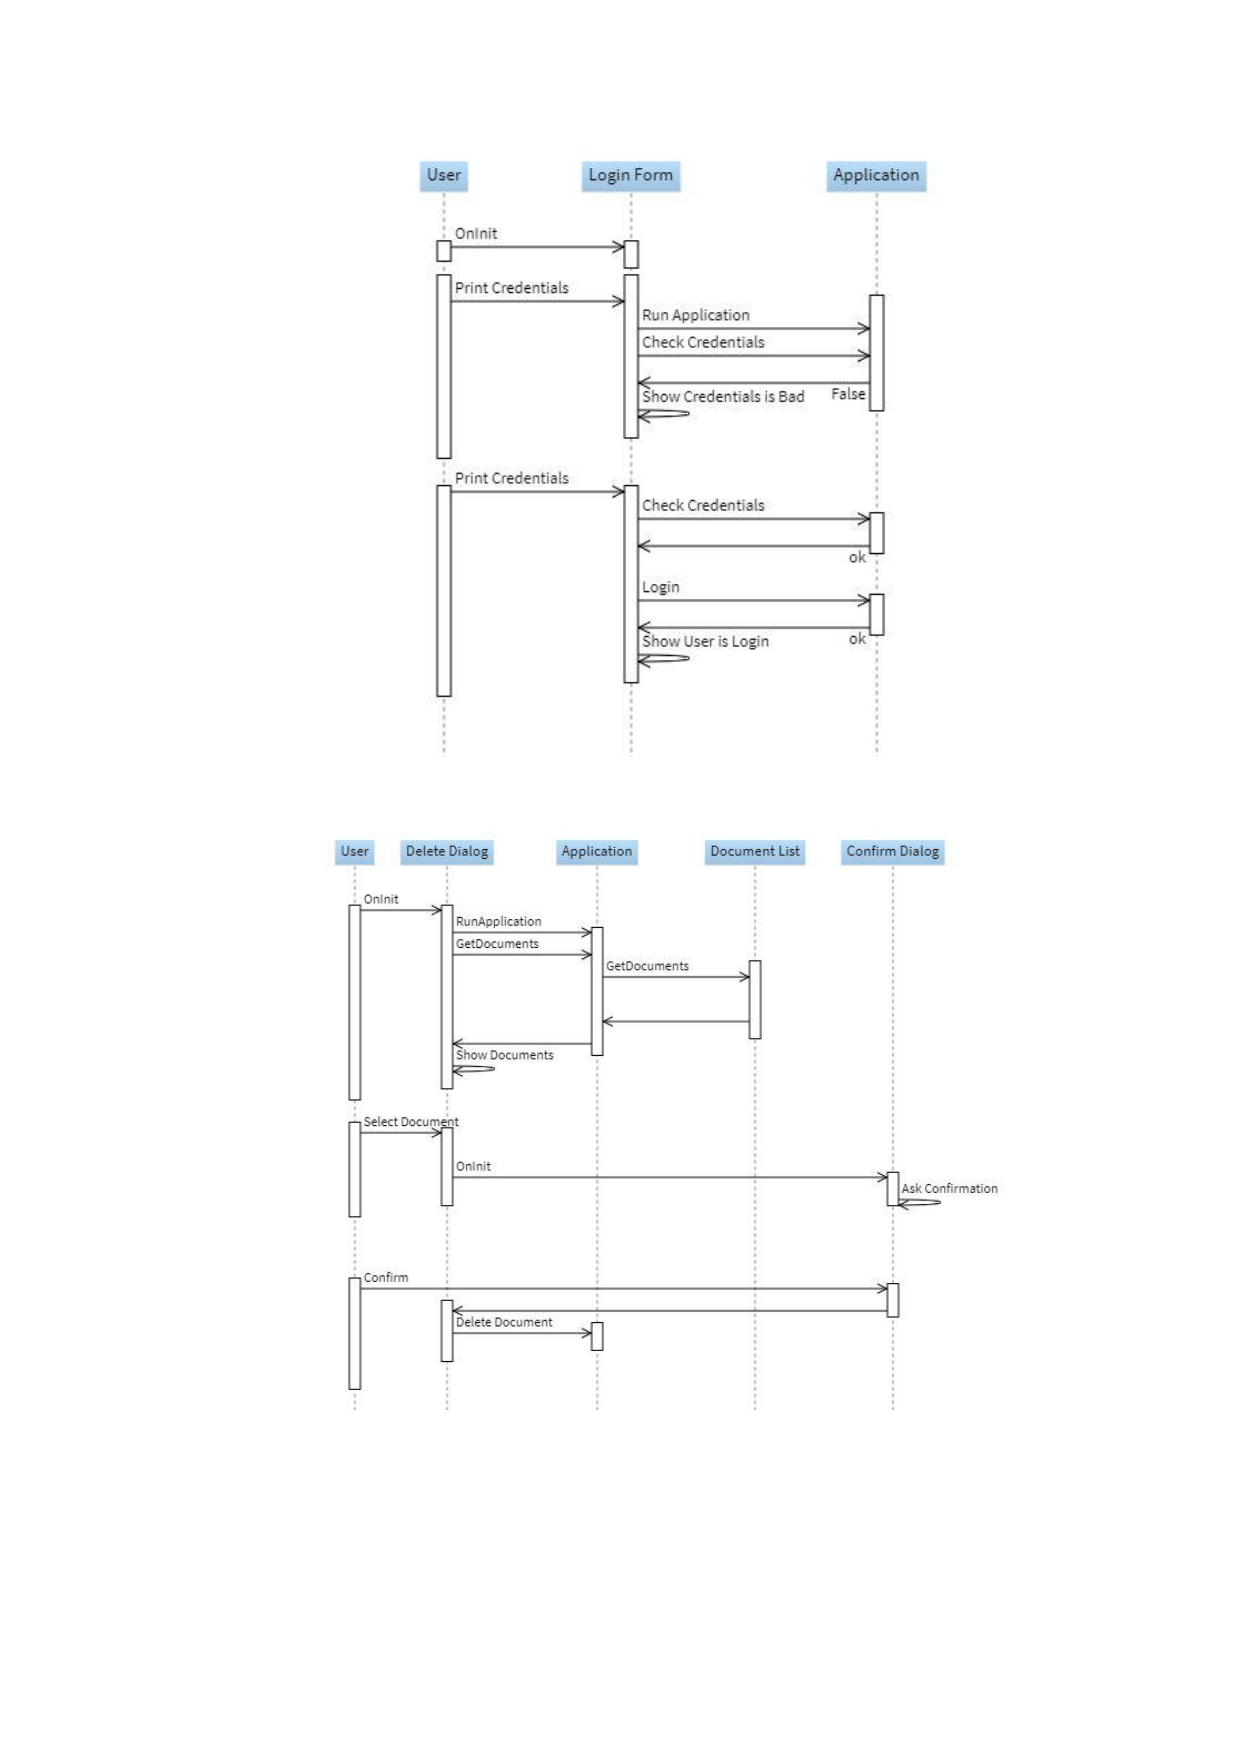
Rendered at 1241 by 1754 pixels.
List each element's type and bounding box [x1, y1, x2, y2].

picture [177, 118, 1151, 757]
picture [177, 760, 1151, 1410]
